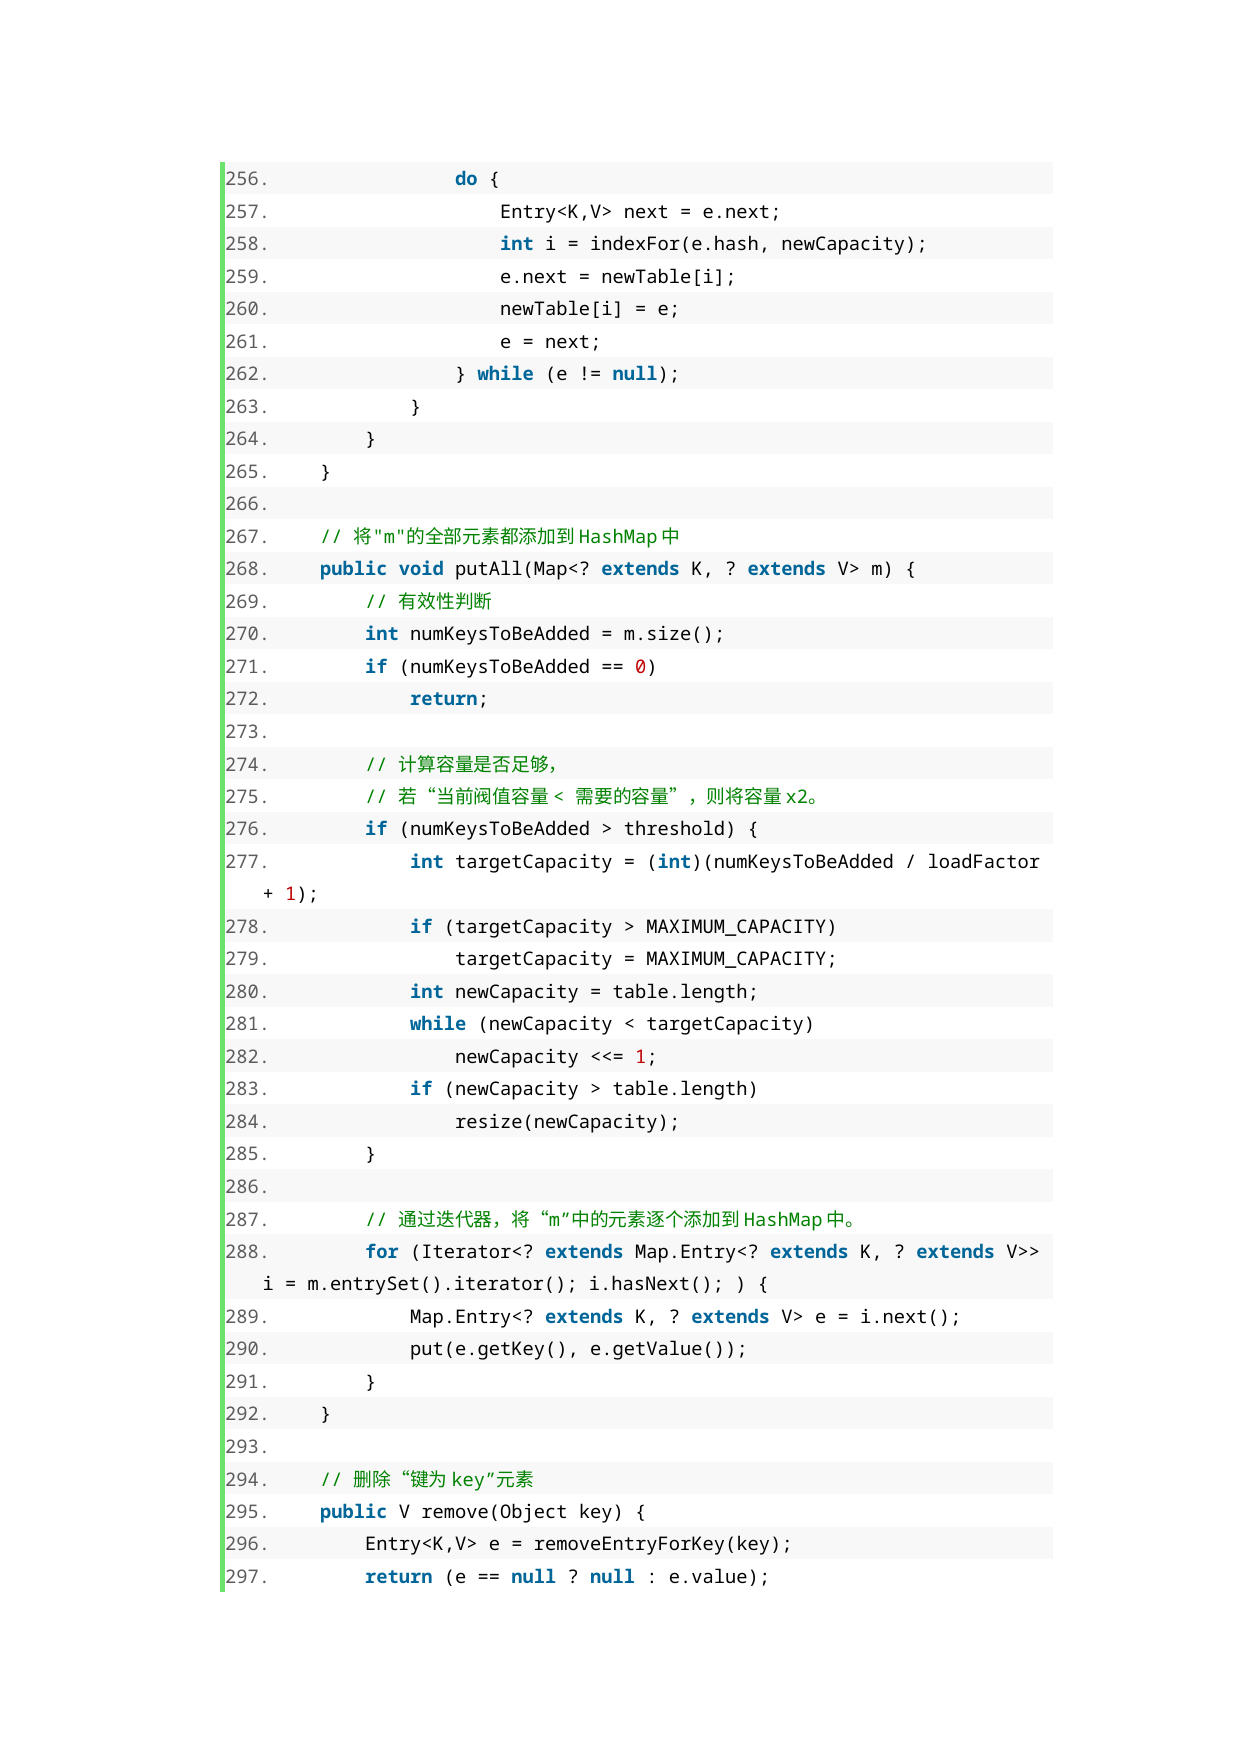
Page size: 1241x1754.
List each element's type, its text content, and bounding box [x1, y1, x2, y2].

list } while (e != null); [225, 357, 1053, 389]
list Entry<K,V> next = e.next; [225, 194, 1053, 227]
list if (numKeysToBeAdded == 0) [225, 649, 1053, 682]
list } [225, 1397, 1053, 1429]
list e.next = newTable[i]; [225, 259, 1053, 292]
list // 将"m"的全部元素都添加到HashMap中 [225, 519, 1053, 552]
list Map.Entry<? extends K, ? extends V> e = i.next(); [225, 1299, 1053, 1332]
list put(e.getKey(), e.getValue()); [225, 1332, 1053, 1364]
list // 若“当前阀值容量 < 需要的容量”，则将容量x2。 [225, 779, 1053, 812]
list public V remove(Object key) { [225, 1494, 1053, 1527]
list while (newCapacity < targetCapacity) [225, 1007, 1053, 1039]
list } [225, 422, 1053, 454]
list int numKeysToBeAdded = m.size(); [225, 617, 1053, 649]
list } [225, 454, 1053, 487]
list int newCapacity = table.length; [225, 974, 1053, 1007]
list int targetCapacity = (int)(numKeysToBeAdded / loadFactor + 1); [225, 844, 1053, 909]
list return (e == null ? null : e.value); [225, 1559, 1053, 1592]
list int i = indexFor(e.hash, newCapacity); [225, 227, 1053, 259]
list public void putAll(Map<? extends K, ? extends V> m) { [225, 552, 1053, 584]
list Entry<K,V> e = removeEntryForKey(key); [225, 1527, 1053, 1559]
list // 删除“键为key”元素 [225, 1462, 1053, 1494]
list for (Iterator<? extends Map.Entry<? extends K, ? extends V>> i = m.entrySet().iterator(); i.hasNext(); ) { [225, 1234, 1053, 1299]
list newCapacity <<= 1; [225, 1039, 1053, 1072]
list if (targetCapacity > MAXIMUM_CAPACITY) [225, 909, 1053, 942]
list if (newCapacity > table.length) [225, 1072, 1053, 1104]
list return; [225, 682, 1053, 714]
list targetCapacity = MAXIMUM_CAPACITY; [225, 942, 1053, 974]
list e = next; [225, 324, 1053, 357]
list // 计算容量是否足够， [225, 747, 1053, 779]
list // 通过迭代器，将“m”中的元素逐个添加到HashMap中。 [225, 1202, 1053, 1234]
list resize(newCapacity); [225, 1104, 1053, 1137]
list // 有效性判断 [225, 584, 1053, 617]
list } [225, 1137, 1053, 1169]
list if (numKeysToBeAdded > threshold) { [225, 812, 1053, 844]
list } [225, 1364, 1053, 1397]
list } [225, 389, 1053, 422]
list do { [225, 162, 1053, 194]
list newTable[i] = e; [225, 292, 1053, 324]
